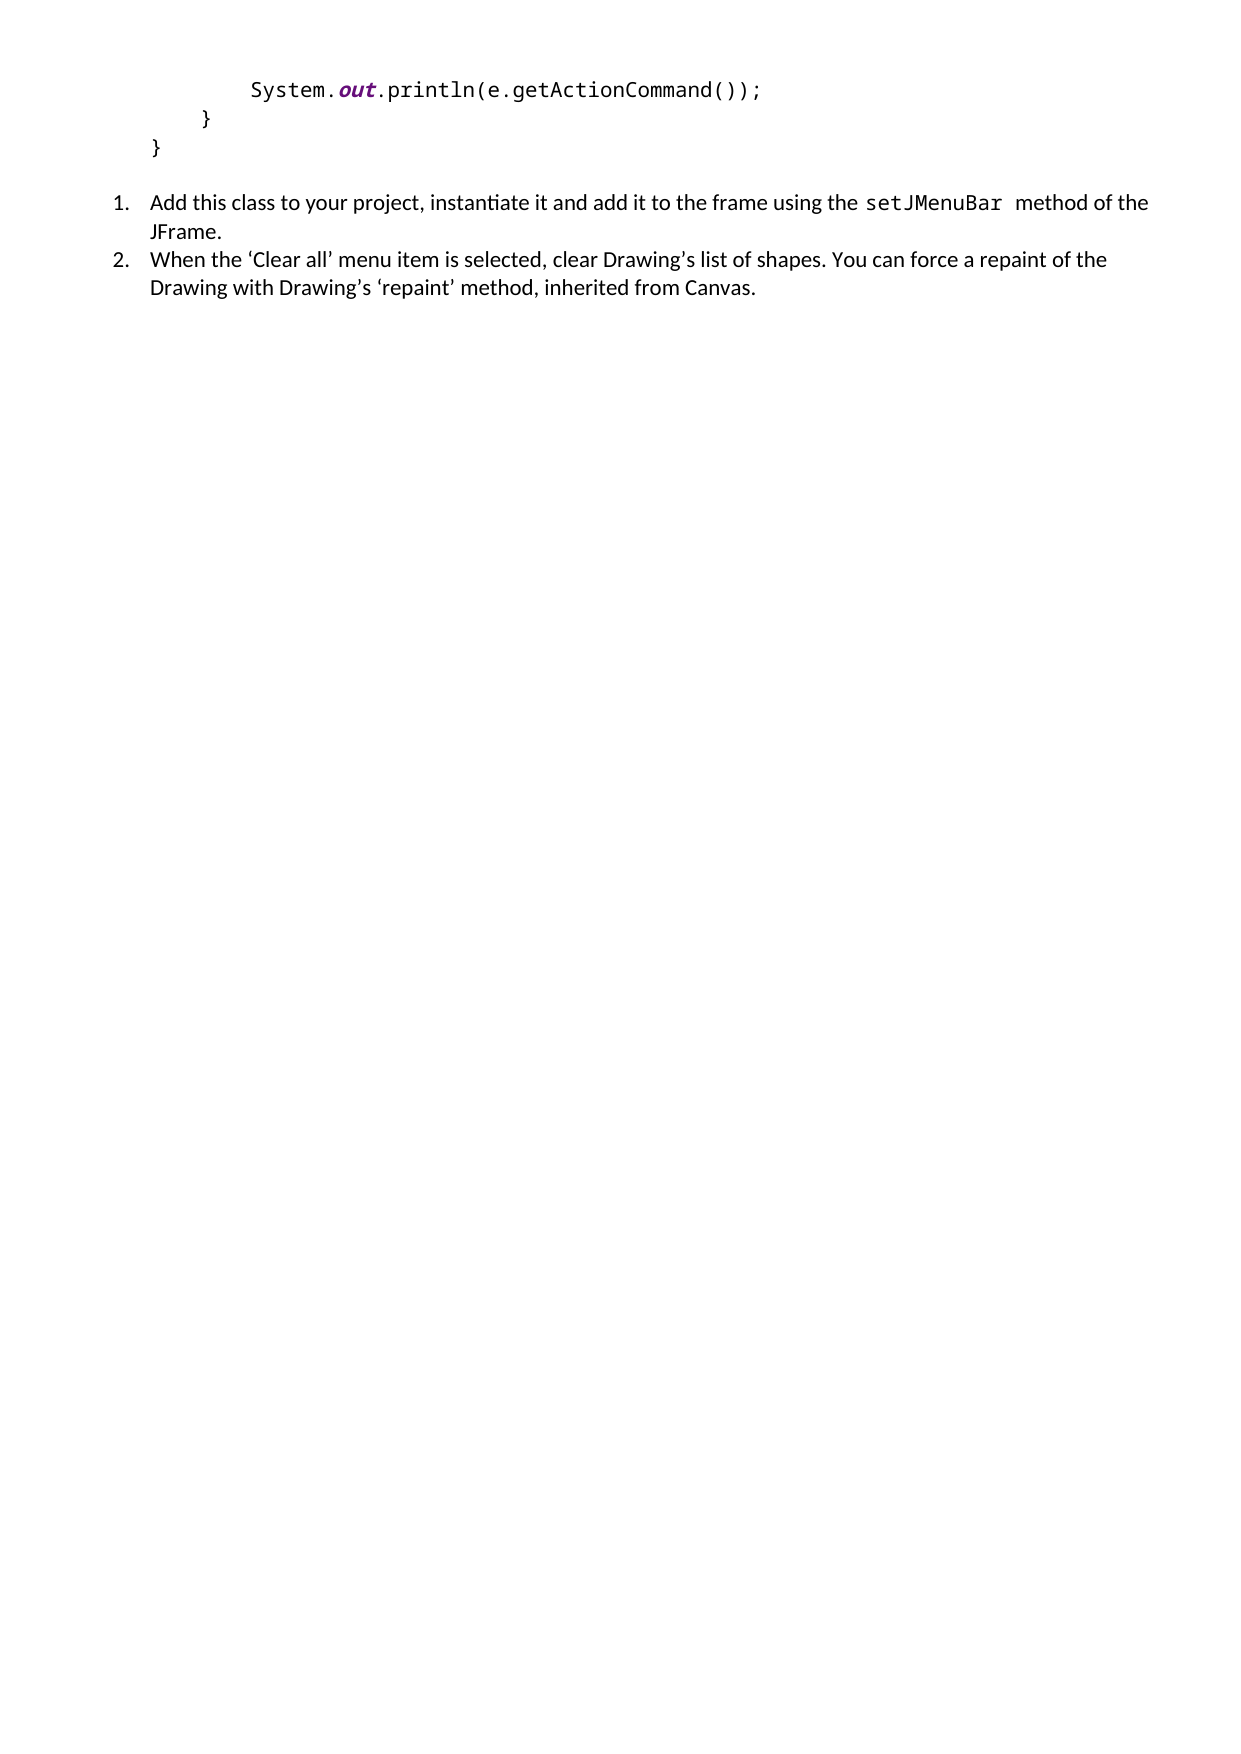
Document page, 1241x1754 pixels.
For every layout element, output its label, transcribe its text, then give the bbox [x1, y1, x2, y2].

list When the ‘Clear all’ menu item is selected, clear Drawing’s list of shapes. You can force a repaint of the Drawing with Drawing’s ‘repaint’ method, inherited from Canvas. [112, 245, 1165, 301]
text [150, 75, 1165, 160]
list Add this class to your project, instantiate it and add it to the frame using the setJMenuBar method of the JFrame. [112, 188, 1165, 245]
